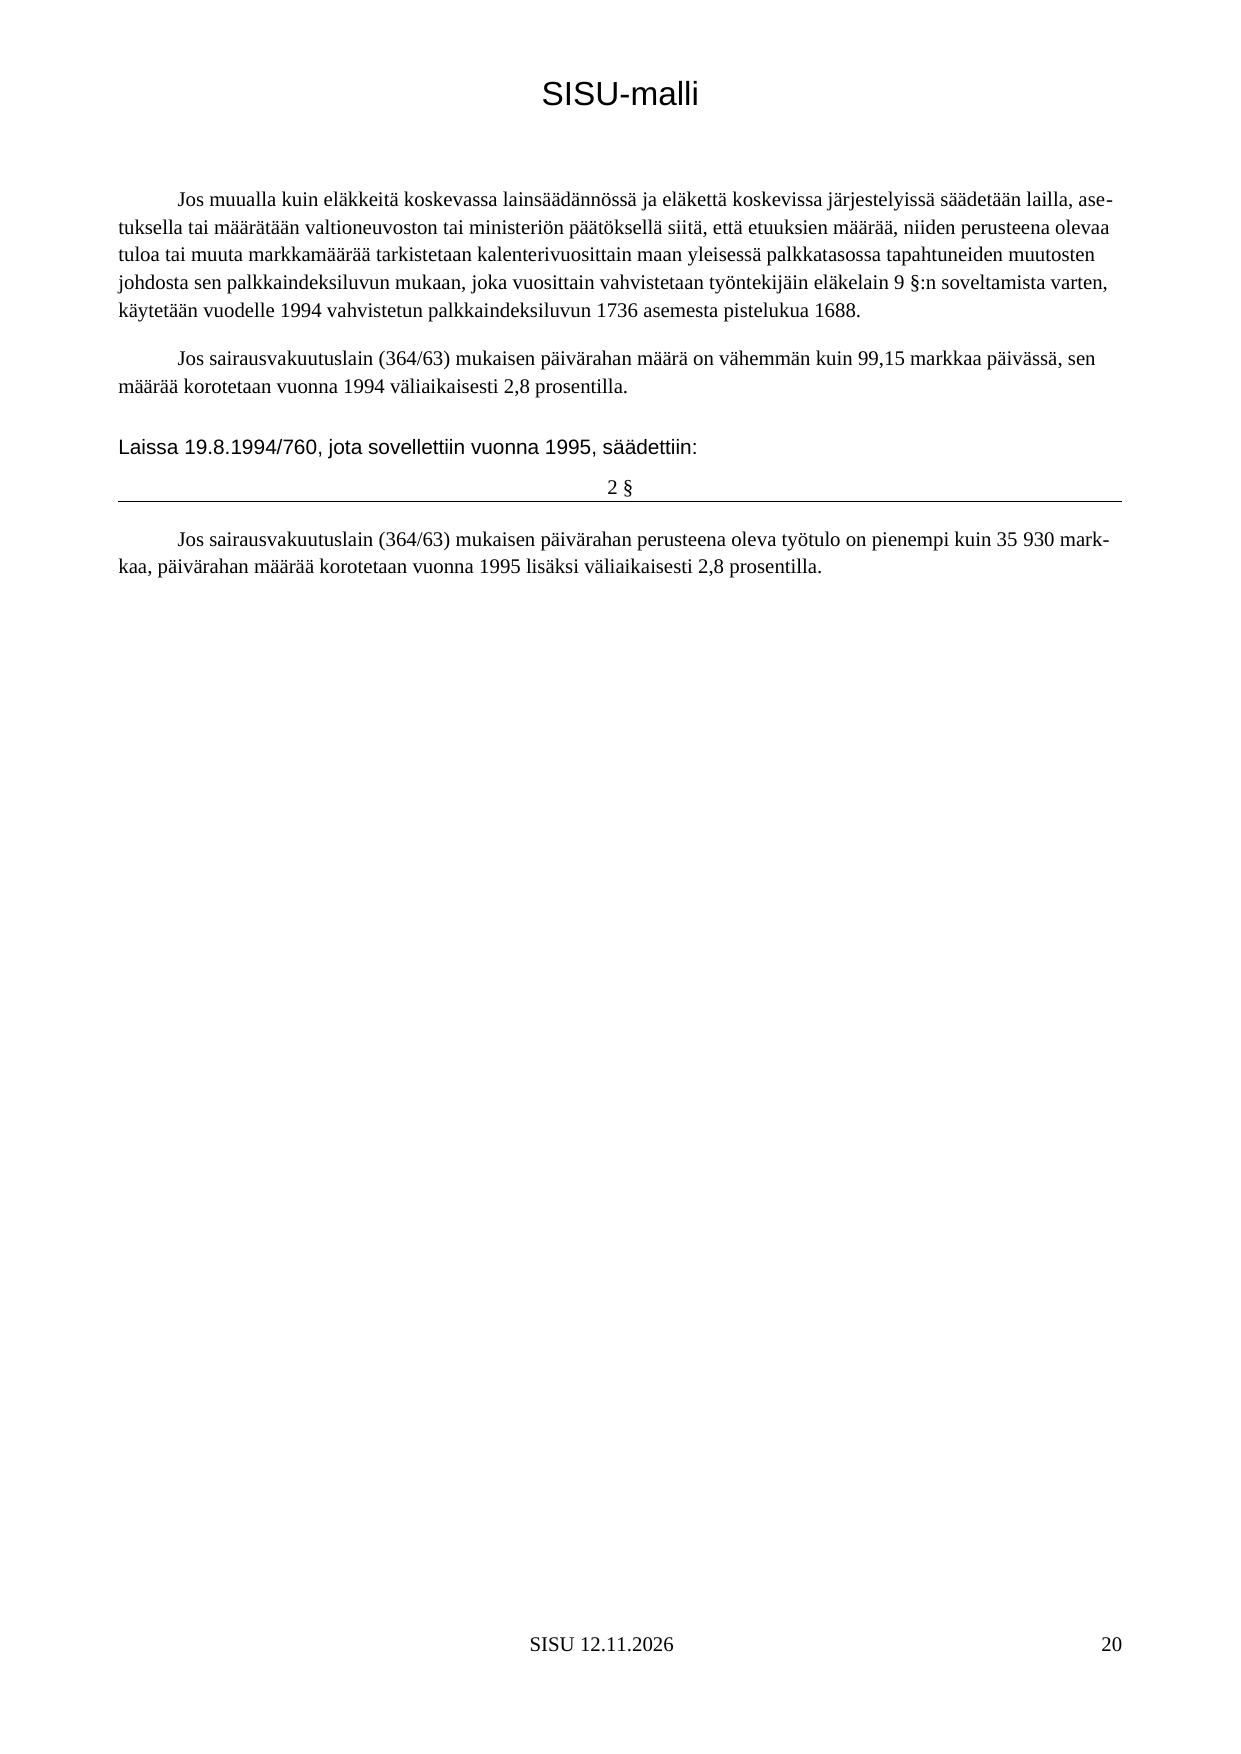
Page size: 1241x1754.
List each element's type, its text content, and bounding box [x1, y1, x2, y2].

text Jos sairausvakuutuslain (364/63) mukaisen päivärahan perusteena oleva työtulo on pienempi kuin 35 930 markkaa, päivärahan määrää korotetaan vuonna 1995 lisäksi väliaikaisesti 2,8 prosentilla. [118, 527, 1122, 578]
text Jos sairausvakuutuslain (364/63) mukaisen päivärahan määrä on vähemmän kuin 99,15 markkaa päivässä, sen määrää korotetaan vuonna 1994 väliaikaisesti 2,8 prosentilla. [118, 346, 1122, 398]
text 2 § [118, 474, 1122, 501]
text Laissa 19.8.1994/760, jota sovellettiin vuonna 1995, säädettiin: [118, 434, 1122, 458]
text Jos muualla kuin eläkkeitä koskevassa lainsäädännössä ja eläkettä koskevissa järjestelyissä säädetään lailla, asetuksella tai määrätään valtioneuvoston tai ministeriön päätöksellä siitä, että etuuksien määrää, niiden perusteena olevaa tuloa tai muuta markkamäärää tarkistetaan kalenterivuosittain maan yleisessä palkkatasossa tapahtuneiden muutosten johdosta sen palkkaindeksiluvun mukaan, joka vuosittain vahvistetaan työntekijäin eläkelain 9 §:n soveltamista varten, käytetään vuodelle 1994 vahvistetun palkkaindeksiluvun 1736 asemesta pistelukua 1688. [118, 187, 1122, 322]
